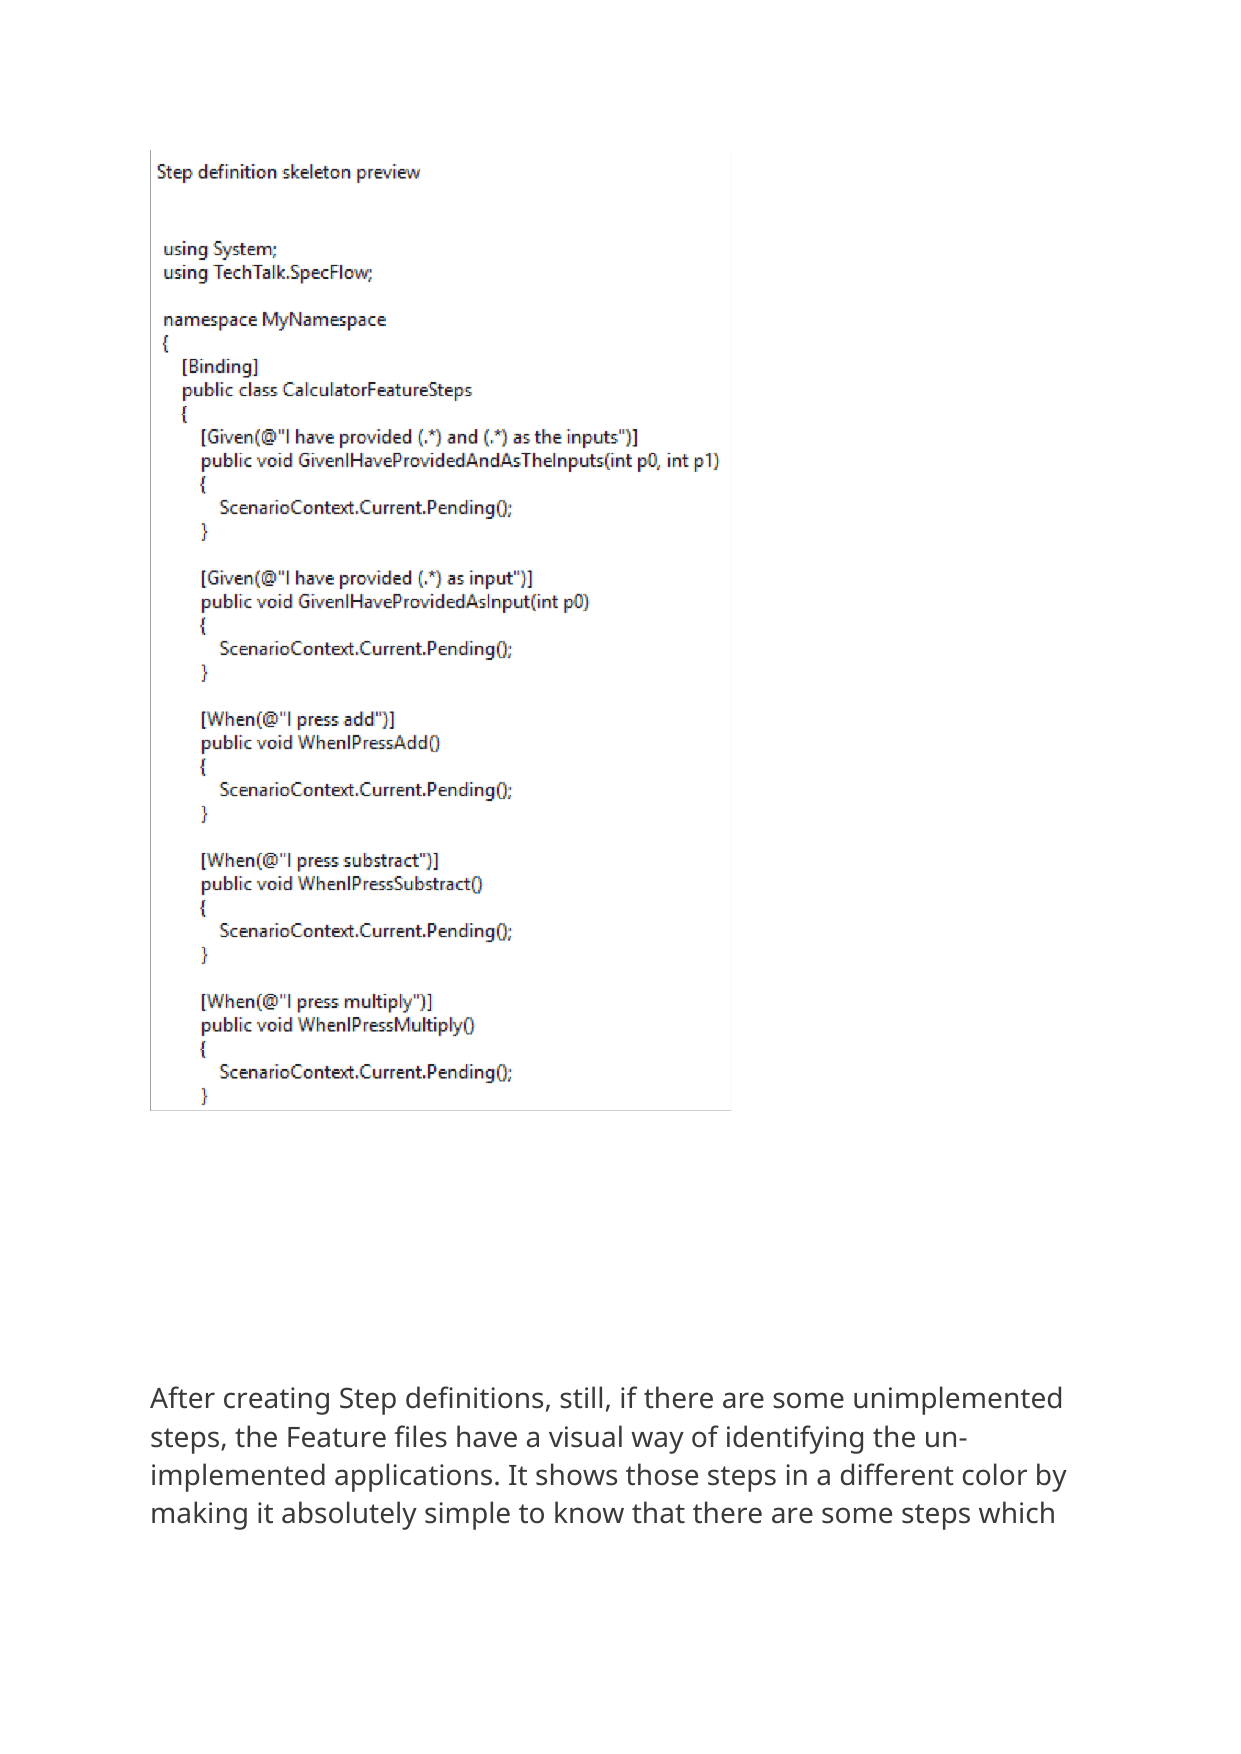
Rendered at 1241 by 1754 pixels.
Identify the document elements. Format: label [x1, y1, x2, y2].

text [150, 1379, 1090, 1532]
picture [150, 150, 732, 1111]
